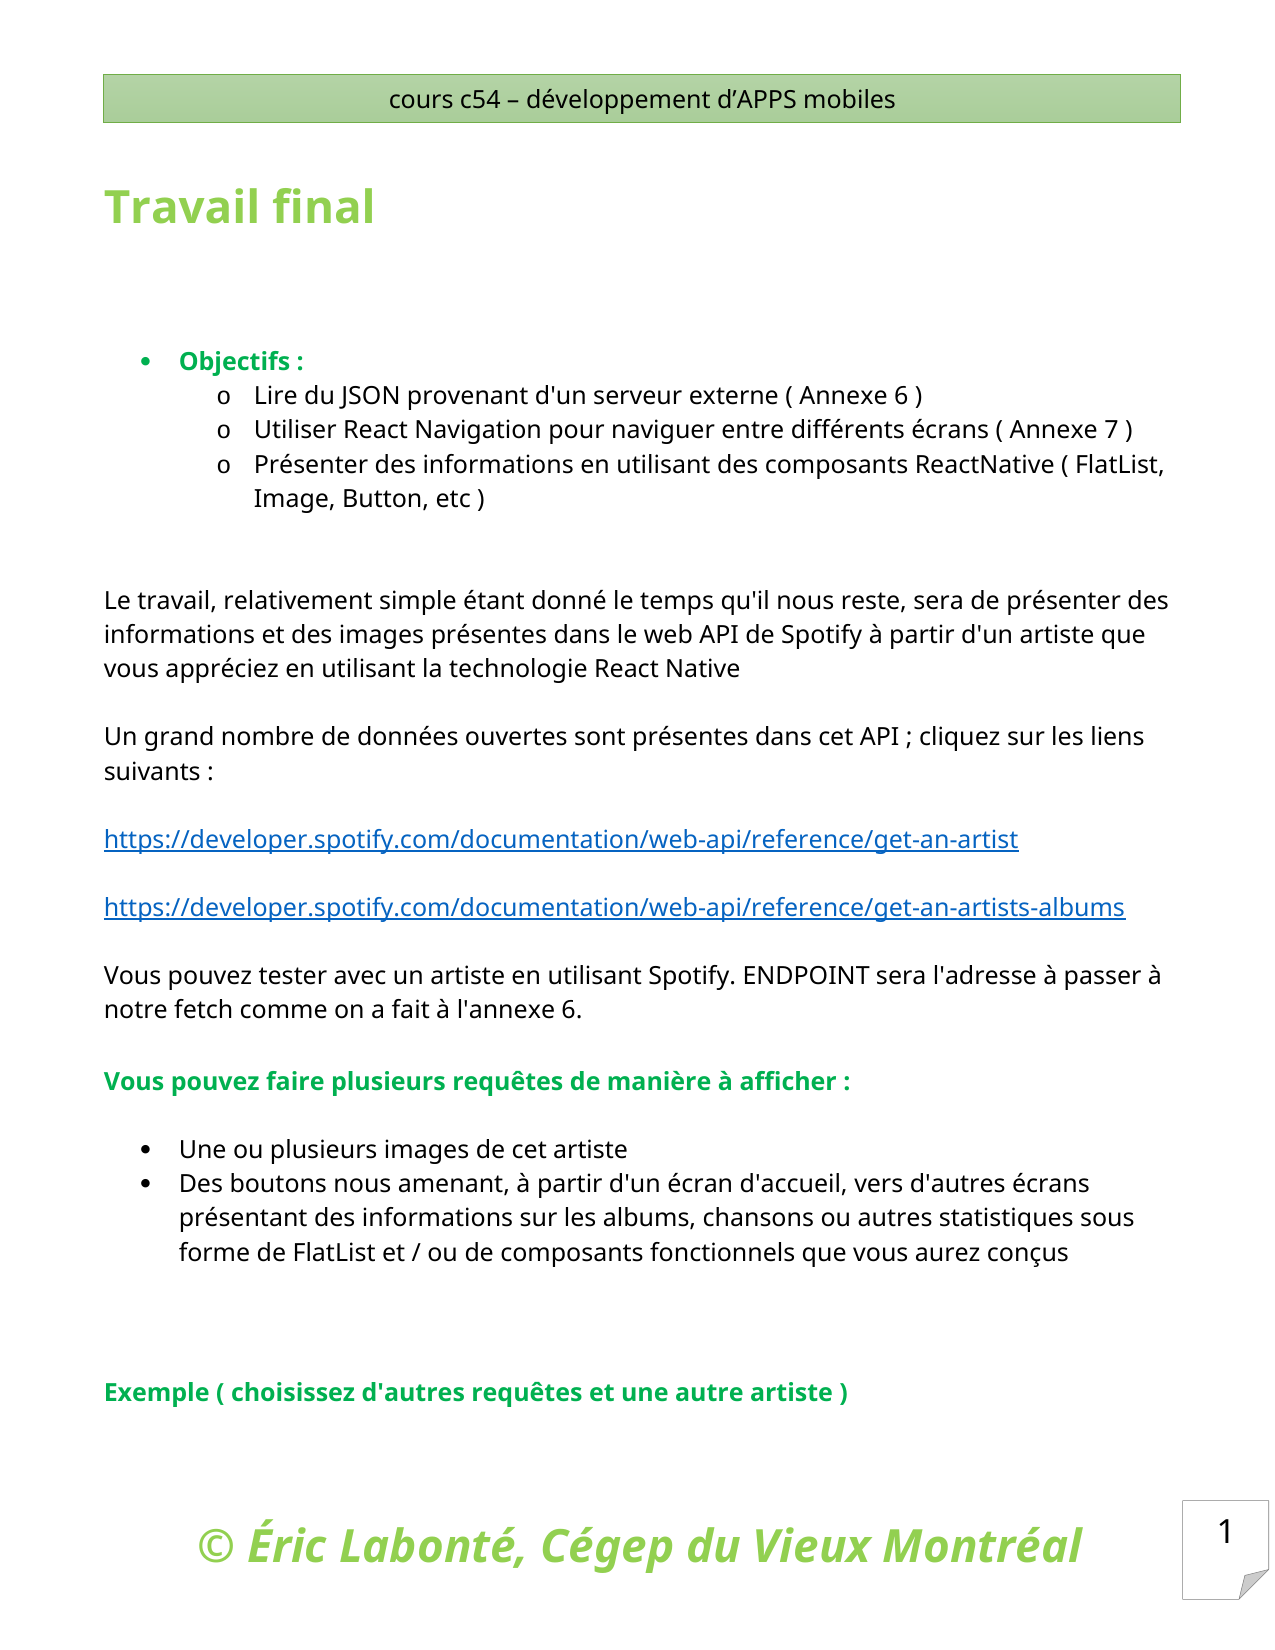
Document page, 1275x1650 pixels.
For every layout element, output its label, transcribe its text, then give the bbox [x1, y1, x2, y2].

list Utiliser React Navigation pour naviguer entre différents écrans ( Annexe 7 ) [216, 412, 1181, 446]
text Vous pouvez tester avec un artiste en utilisant Spotify. ENDPOINT sera l'adresse à passer à notre fetch comme on a fait à l'annexe 6. [103, 957, 1181, 1026]
list Une ou plusieurs images de cet artiste [141, 1132, 1181, 1166]
list Présenter des informations en utilisant des composants ReactNative ( FlatList, Image, Button, etc ) [216, 446, 1181, 515]
text Un grand nombre de données ouvertes sont présentes dans cet API ; cliquez sur les liens suivants : [103, 719, 1181, 787]
subtitle Vous pouvez faire plusieurs requêtes de manière à afficher : [103, 1064, 1181, 1098]
text https://developer.spotify.com/documentation/web-api/reference/get-an-artist [103, 821, 1181, 855]
subtitle Travail final [103, 175, 1181, 237]
text Le travail, relativement simple étant donné le temps qu'il nous reste, sera de présenter des informations et des images présentes dans le web API de Spotify à partir d'un artiste que vous appréciez en utilisant la technologie React Native [103, 583, 1181, 685]
subtitle Objectifs : [141, 344, 1181, 378]
text https://developer.spotify.com/documentation/web-api/reference/get-an-artists-albums [103, 889, 1181, 923]
list Lire du JSON provenant d'un serveur externe ( Annexe 6 ) [216, 378, 1181, 412]
list Des boutons nous amenant, à partir d'un écran d'accueil, vers d'autres écrans présentant des informations sur les albums, chansons ou autres statistiques sous forme de FlatList et / ou de composants fonctionnels que vous aurez conçus [141, 1166, 1181, 1268]
subtitle Exemple ( choisissez d'autres requêtes et une autre artiste ) [103, 1374, 1181, 1409]
